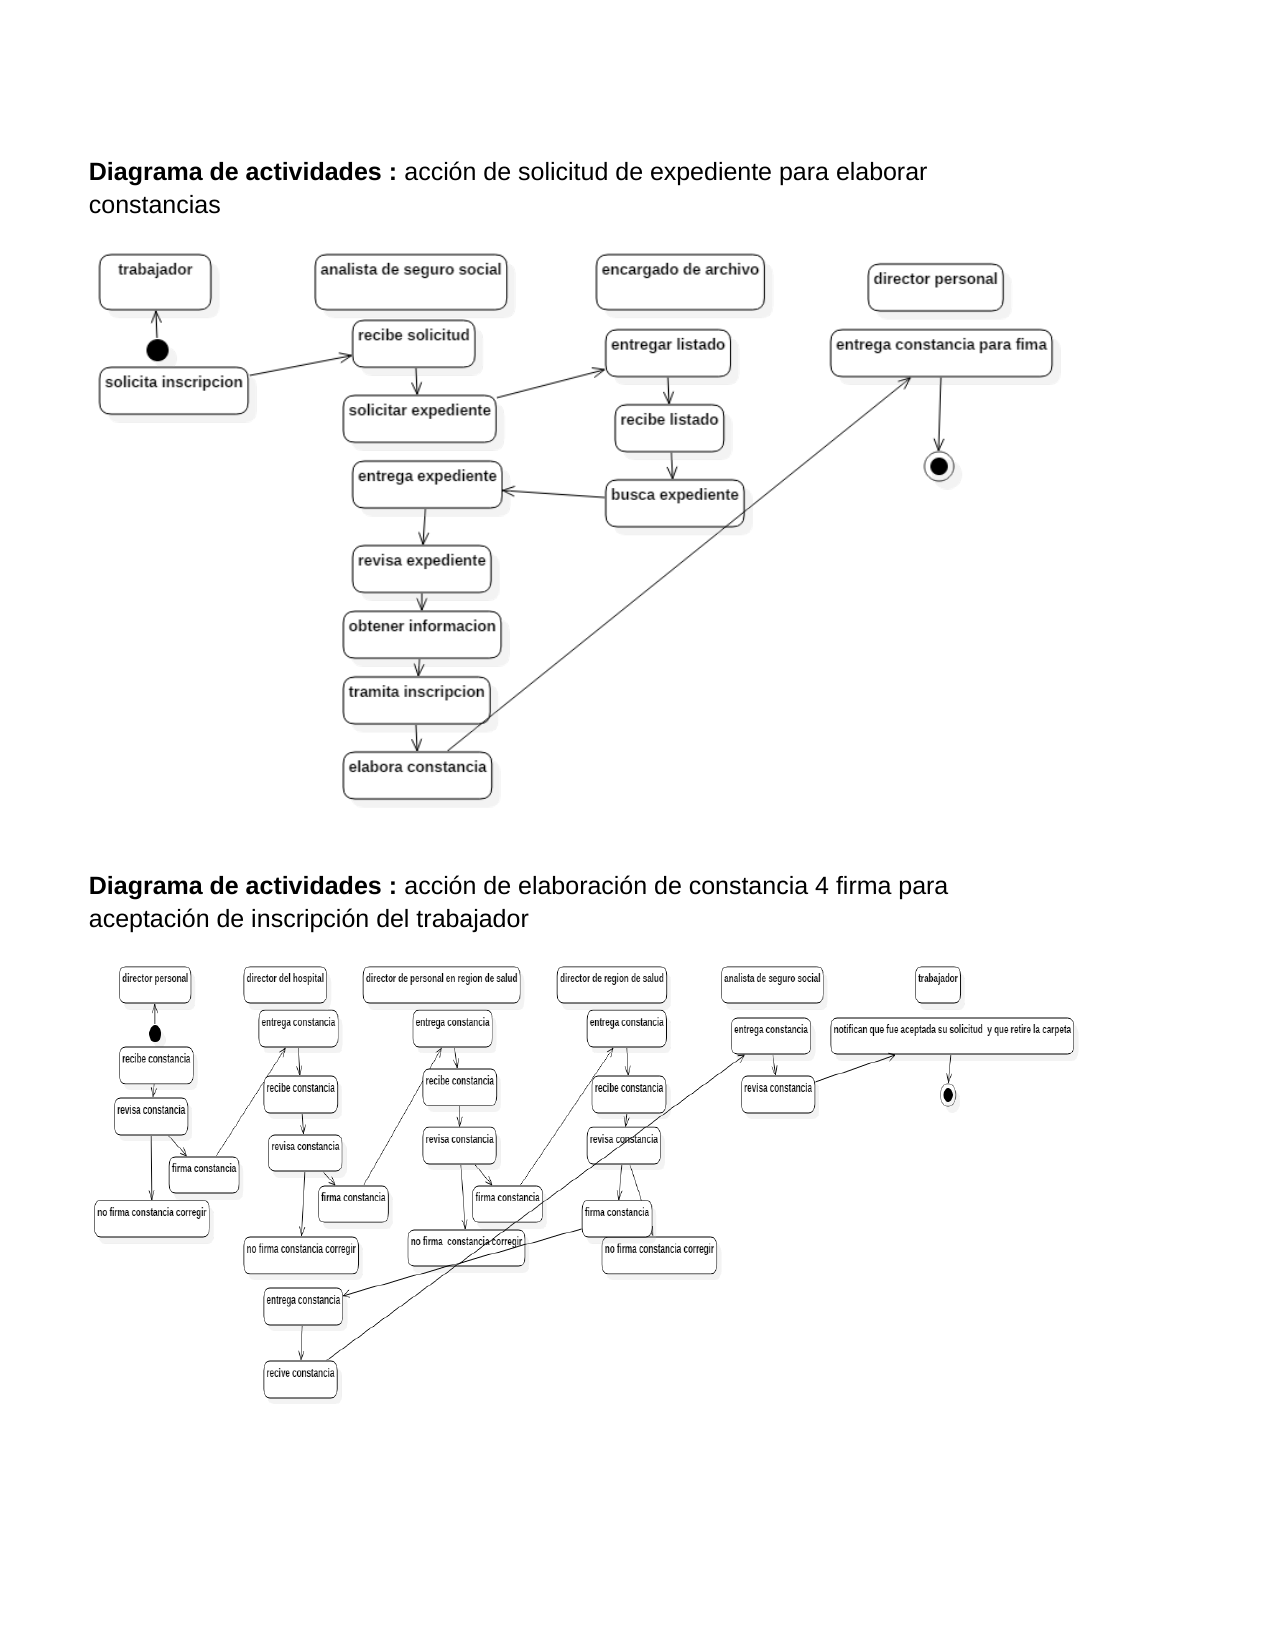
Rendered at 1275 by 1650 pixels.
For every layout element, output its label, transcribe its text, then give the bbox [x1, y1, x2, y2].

text Diagrama de actividades : acción de solicitud de expediente para elaborar constancias [89, 157, 989, 219]
picture [88, 957, 1098, 1434]
text Diagrama de actividades : acción de elaboración de constancia 4 firma para aceptación de inscripción del trabajador [89, 871, 989, 933]
picture [88, 244, 1098, 846]
